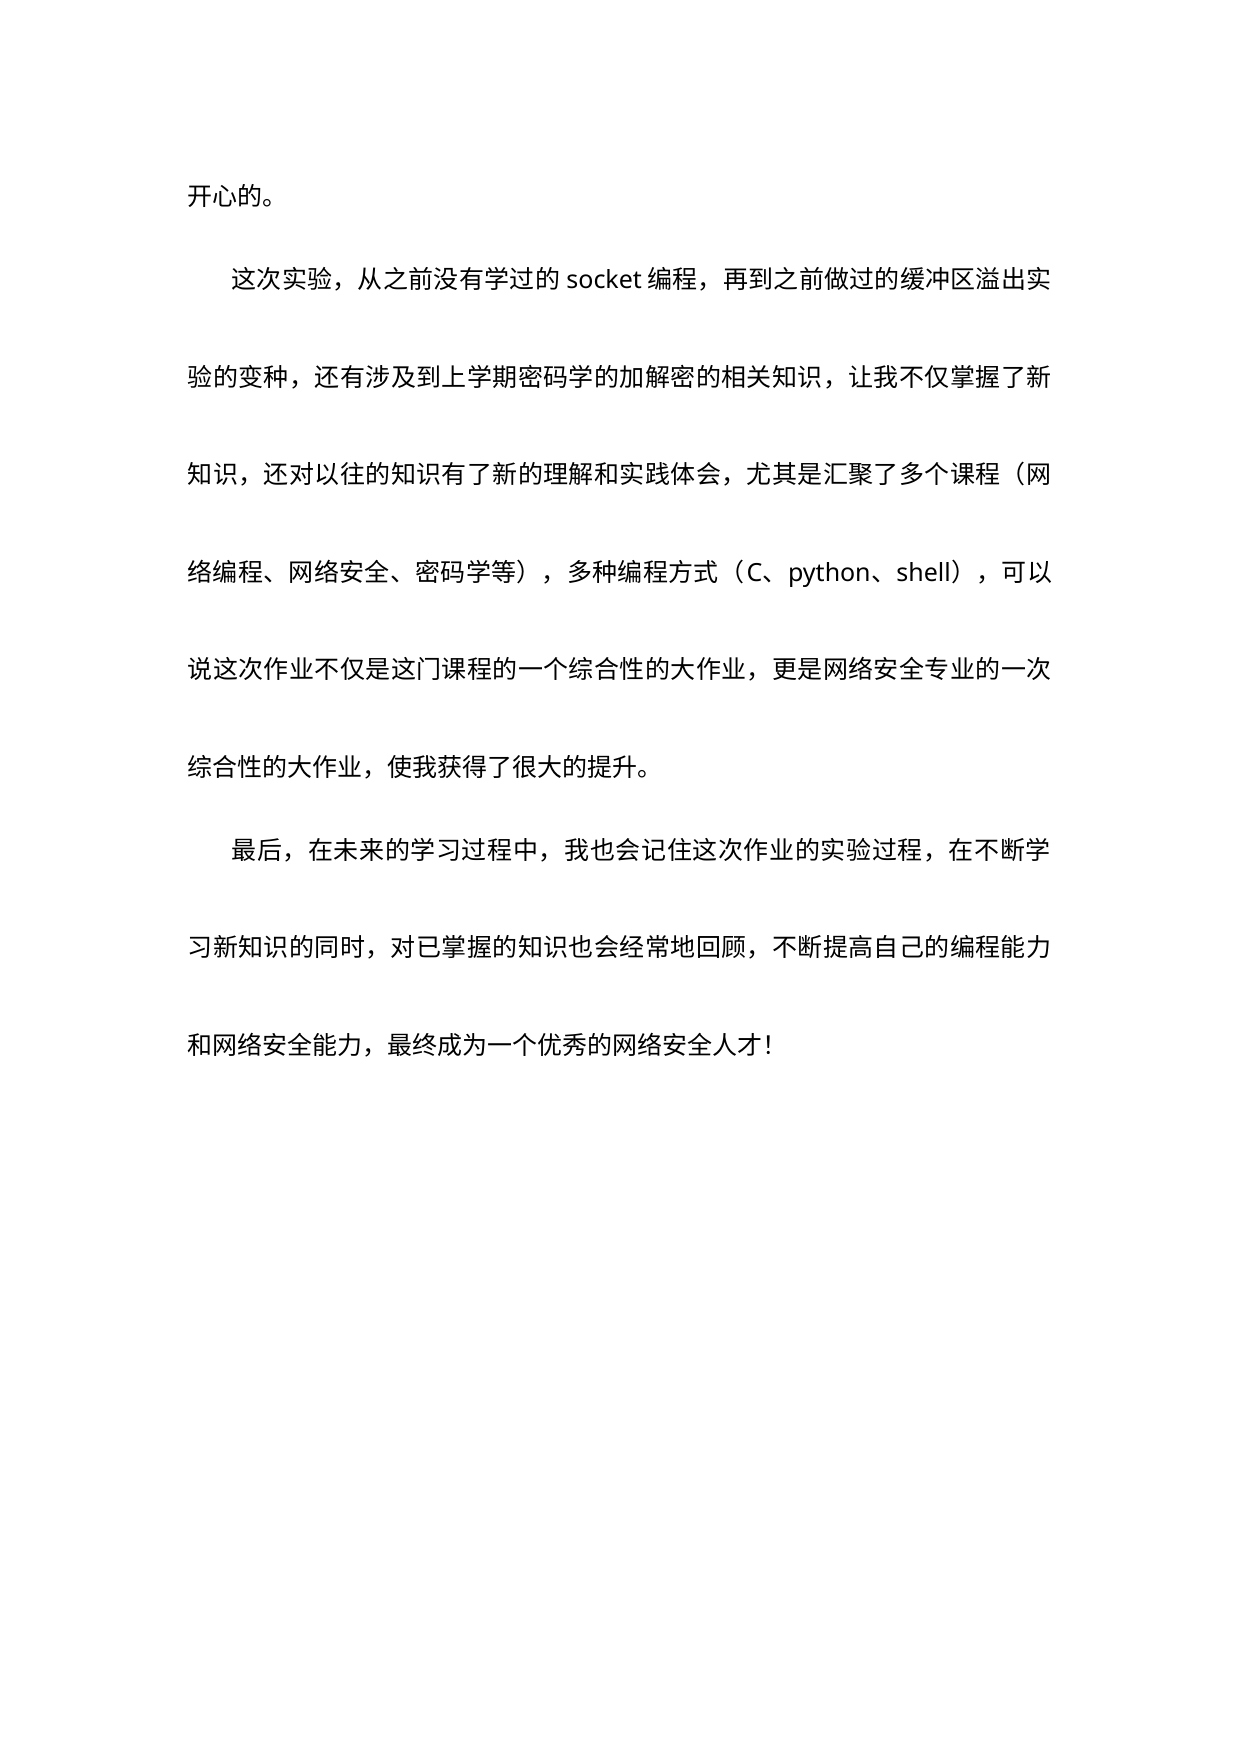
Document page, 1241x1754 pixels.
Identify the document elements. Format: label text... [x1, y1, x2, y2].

text 最后，在未来的学习过程中，我也会记住这次作业的实验过程，在不断学习新知识的同时，对已掌握的知识也会经常地回顾，不断提高自己的编程能力和网络安全能力，最终成为一个优秀的网络安全人才！ [187, 816, 1053, 1076]
text 这次实验，从之前没有学过的socket编程，再到之前做过的缓冲区溢出实验的变种，还有涉及到上学期密码学的加解密的相关知识，让我不仅掌握了新知识，还对以往的知识有了新的理解和实践体会，尤其是汇聚了多个课程（网络编程、网络安全、密码学等），多种编程方式（C、python、shell），可以说这次作业不仅是这门课程的一个综合性的大作业，更是网络安全专业的一次综合性的大作业，使我获得了很大的提升。 [187, 245, 1053, 798]
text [187, 162, 1053, 227]
